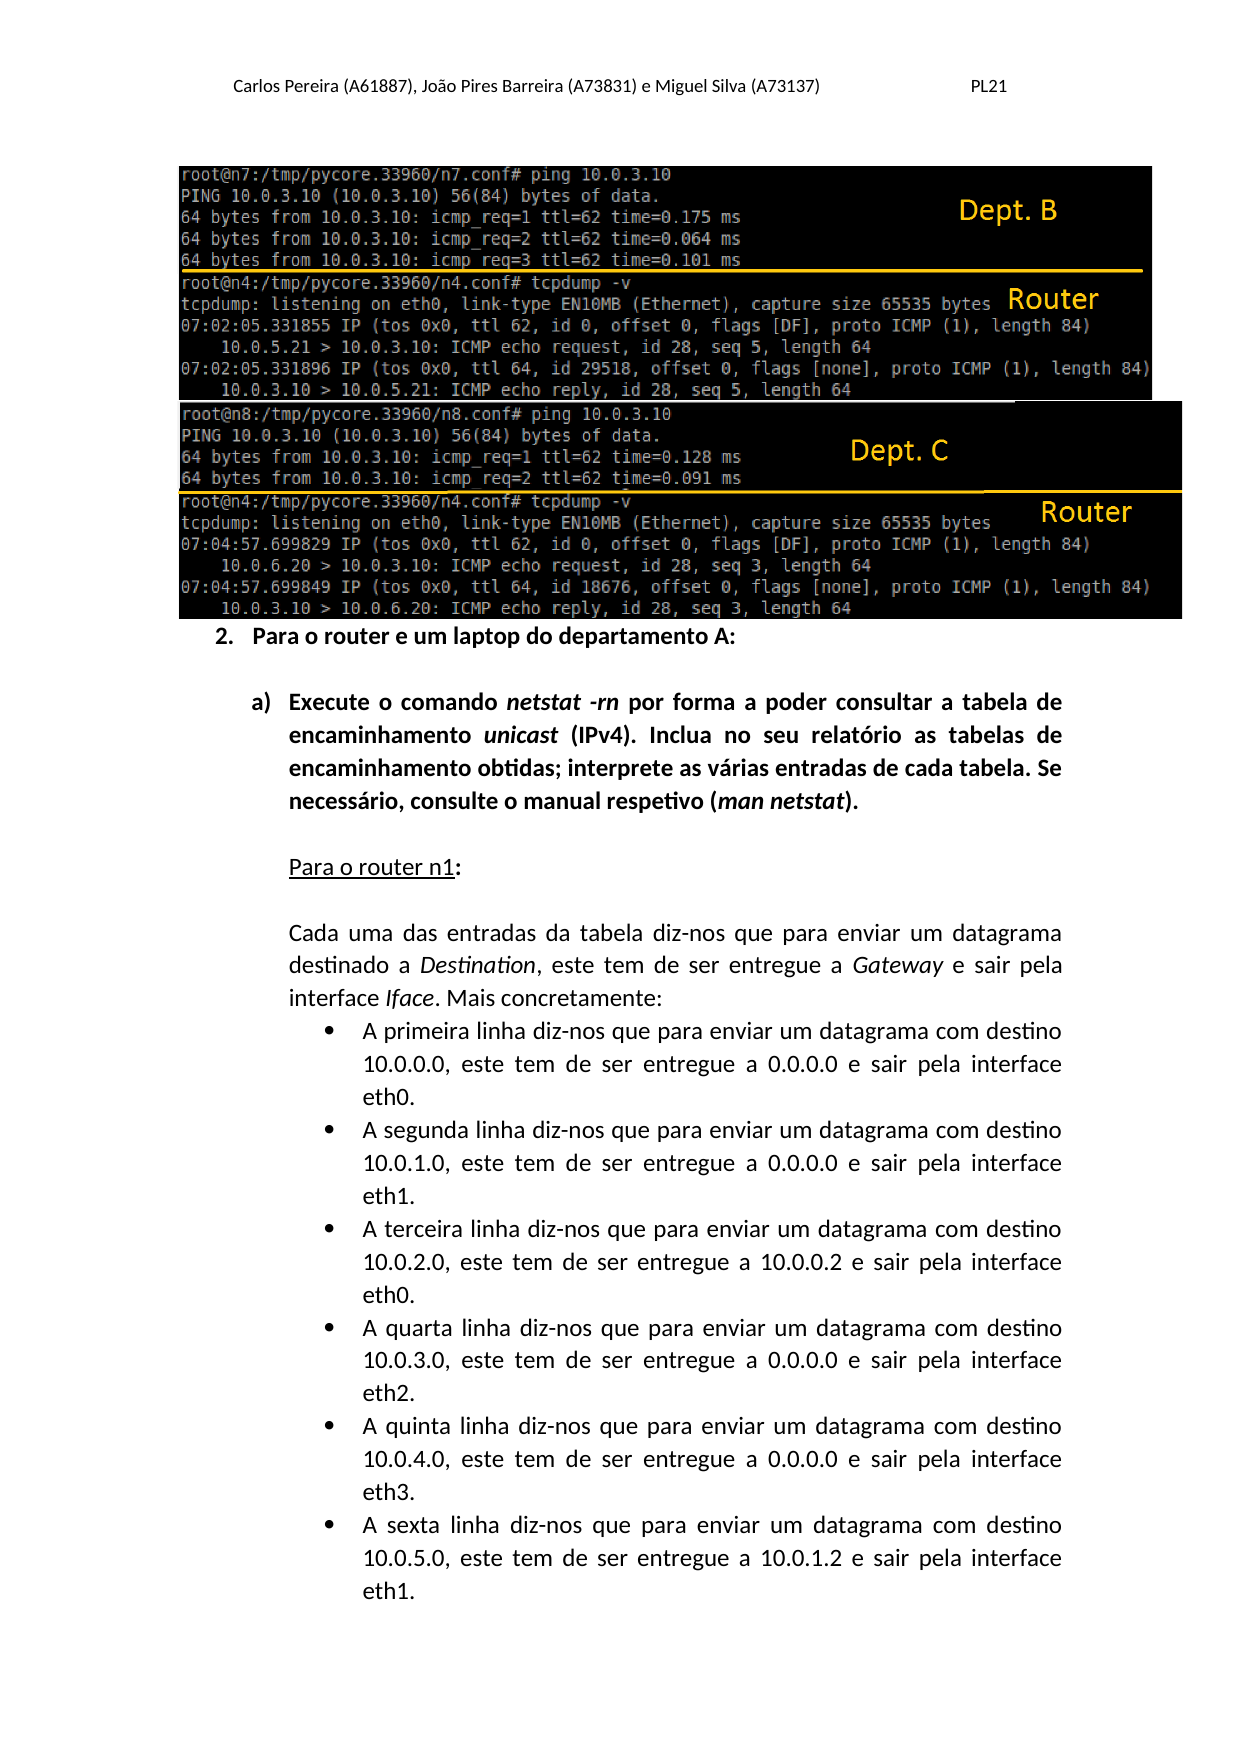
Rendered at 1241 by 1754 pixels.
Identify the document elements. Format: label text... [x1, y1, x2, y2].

list A quarta linha diz-nos que para enviar um datagrama com destino 10.0.3.0, este tem de ser entregue a 0.0.0.0 e sair pela interface eth2. [325, 1312, 1063, 1408]
list Execute o comando netstat -rn por forma a poder consultar a tabela de encaminhamento unicast (IPv4). Inclua no seu relatório as tabelas de encaminhamento obtidas; interprete as várias entradas de cada tabela. Se necessário, consulte o manual respetivo (man netstat). [251, 686, 1063, 816]
list A sexta linha diz-nos que para enviar um datagrama com destino 10.0.5.0, este tem de ser entregue a 10.0.1.2 e sair pela interface eth1. [325, 1509, 1063, 1606]
list Cada uma das entradas da tabela diz-nos que para enviar um datagrama destinado a Destination, este tem de ser entregue a Gateway e sair pela interface Iface. Mais concretamente: [288, 917, 1063, 1013]
picture [177, 166, 1153, 400]
list A primeira linha diz-nos que para enviar um datagrama com destino 10.0.0.0, este tem de ser entregue a 0.0.0.0 e sair pela interface eth0. [325, 1015, 1063, 1112]
list Para o router e um laptop do departamento A: [215, 620, 1063, 651]
list A terceira linha diz-nos que para enviar um datagrama com destino 10.0.2.0, este tem de ser entregue a 10.0.0.2 e sair pela interface eth0. [325, 1213, 1063, 1309]
picture [177, 401, 1183, 619]
list Para o router n1: [288, 851, 1063, 881]
list A quinta linha diz-nos que para enviar um datagrama com destino 10.0.4.0, este tem de ser entregue a 0.0.0.0 e sair pela interface eth3. [325, 1410, 1063, 1507]
list A segunda linha diz-nos que para enviar um datagrama com destino 10.0.1.0, este tem de ser entregue a 0.0.0.0 e sair pela interface eth1. [325, 1114, 1063, 1211]
